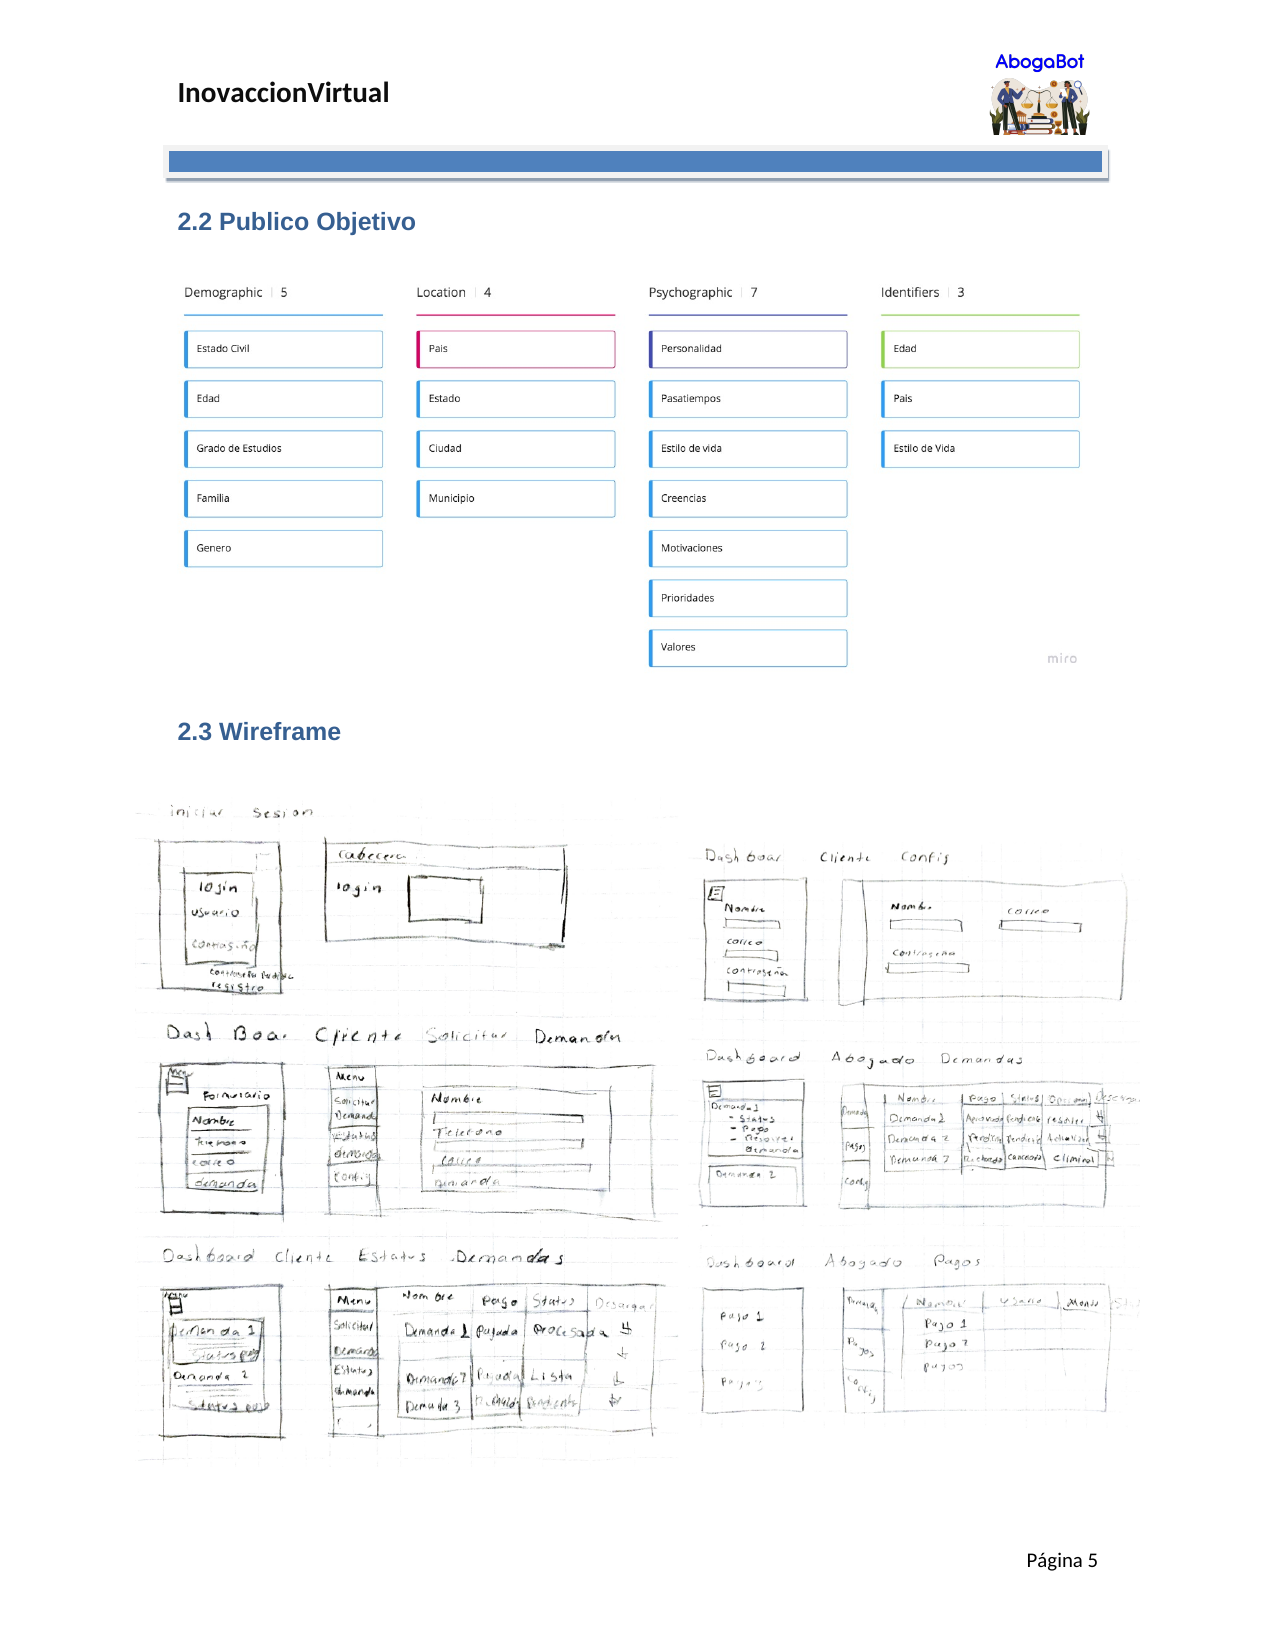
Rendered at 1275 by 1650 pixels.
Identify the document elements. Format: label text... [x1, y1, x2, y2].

picture [688, 842, 1140, 1428]
picture [135, 797, 679, 1467]
subtitle 2.2 Publico Objetivo [177, 207, 1098, 236]
picture [177, 264, 1098, 684]
picture [985, 40, 1094, 149]
subtitle 2.3 Wireframe [177, 717, 1098, 746]
